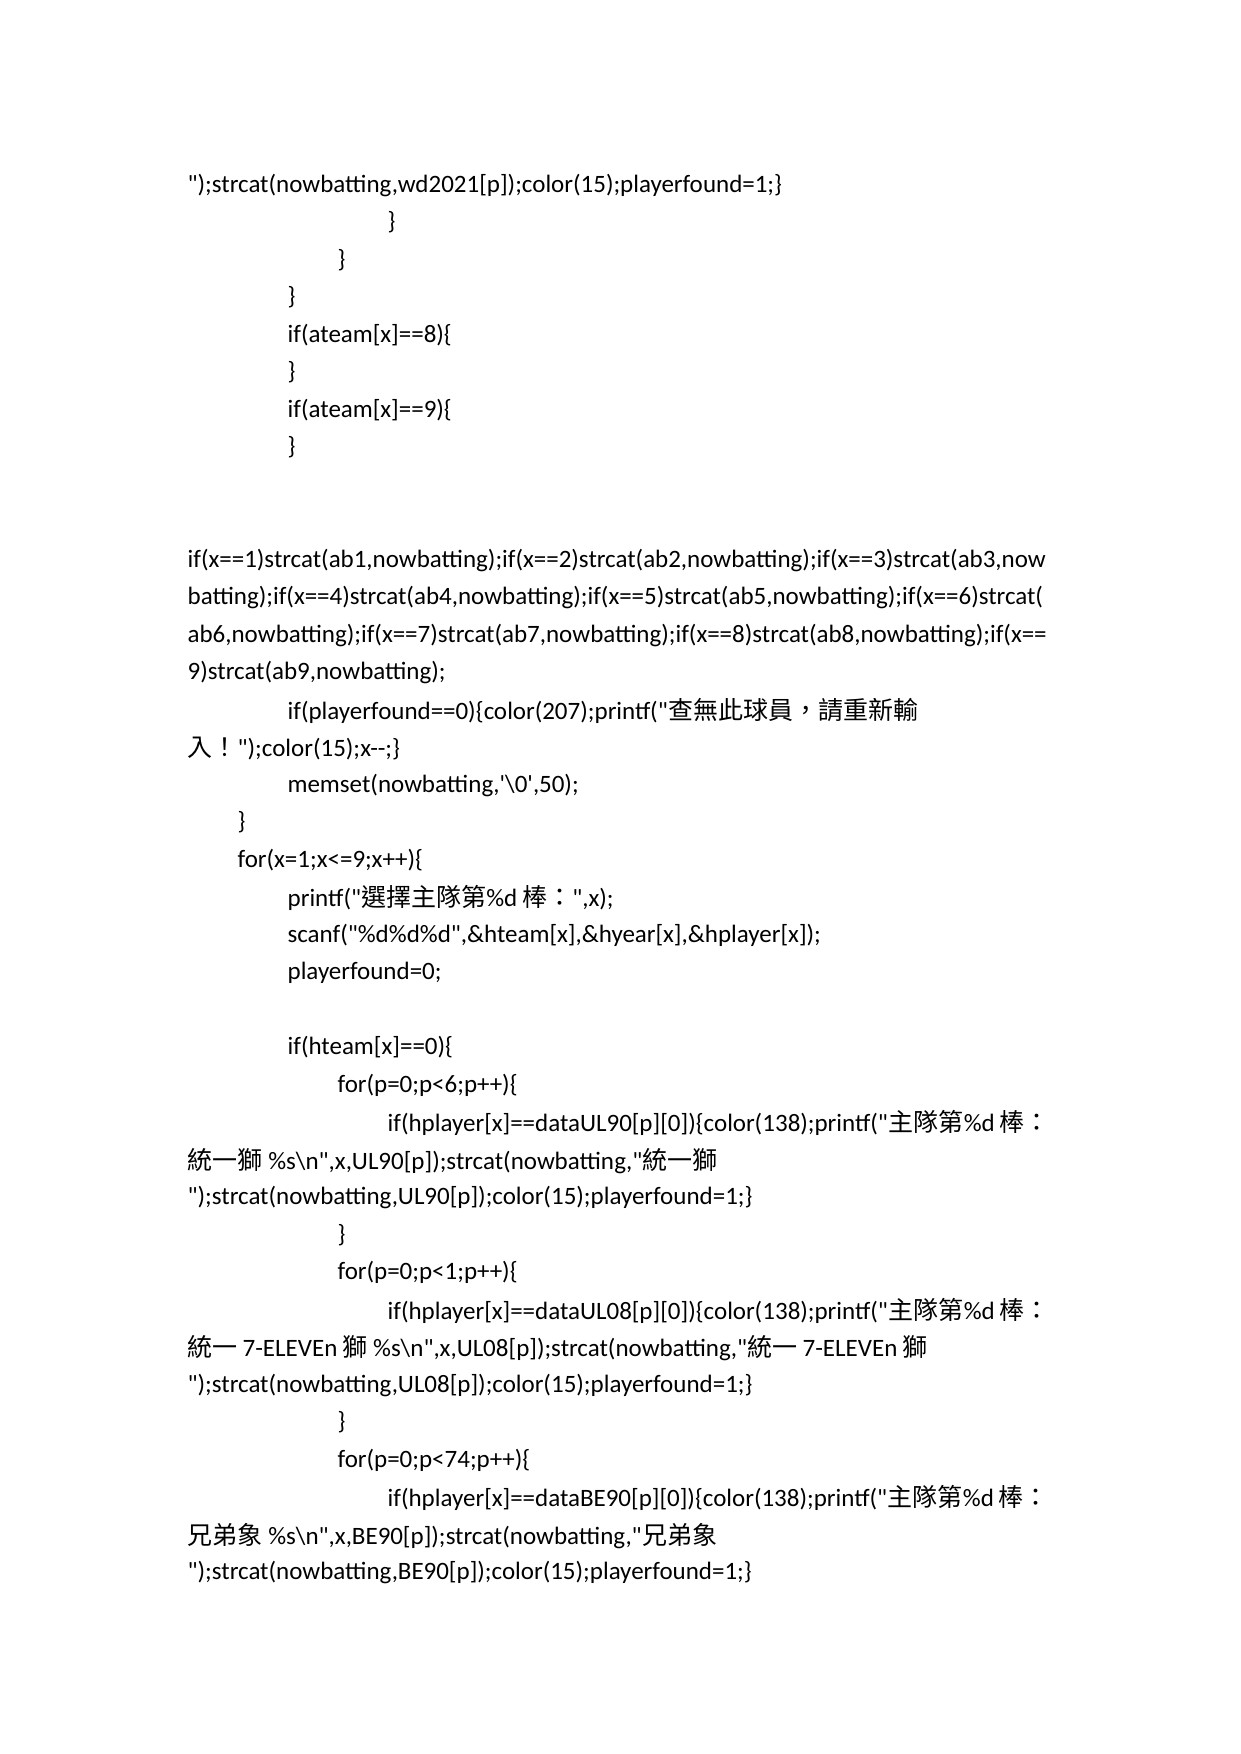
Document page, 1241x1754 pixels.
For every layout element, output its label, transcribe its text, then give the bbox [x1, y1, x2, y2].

text if(ateam[x]==9){ [187, 389, 1053, 427]
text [187, 164, 1053, 202]
text } [187, 802, 1053, 839]
text memset(nowbatting,'\0',50); [187, 764, 1053, 802]
text if(x==1)strcat(ab1,nowbatting);if(x==2)strcat(ab2,nowbatting);if(x==3)strcat(ab3,nowbatting);if(x==4)strcat(ab4,nowbatting);if(x==5)strcat(ab5,nowbatting);if(x==6)strcat(ab6,nowbatting);if(x==7)strcat(ab7,nowbatting);if(x==8)strcat(ab8,nowbatting);if(x==9)strcat(ab9,nowbatting); [187, 464, 1053, 689]
text for(p=0;p<6;p++){ [187, 1064, 1053, 1102]
text for(p=0;p<1;p++){ [187, 1252, 1053, 1289]
text if(hplayer[x]==dataUL90[p][0]){color(138);printf("主隊第%d棒：統一獅 %s\n",x,UL90[p]);strcat(nowbatting,"統一獅 ");strcat(nowbatting,UL90[p]);color(15);playerfound=1;} [187, 1102, 1053, 1214]
text printf("選擇主隊第%d棒：",x); [187, 877, 1053, 914]
text } [187, 427, 1053, 464]
text } [187, 202, 1053, 239]
text if(ateam[x]==8){ [187, 314, 1053, 352]
text } [187, 1402, 1053, 1439]
text } [187, 277, 1053, 314]
text } [187, 239, 1053, 277]
text if(hplayer[x]==dataBE90[p][0]){color(138);printf("主隊第%d棒：兄弟象 %s\n",x,BE90[p]);strcat(nowbatting,"兄弟象 ");strcat(nowbatting,BE90[p]);color(15);playerfound=1;} [187, 1477, 1053, 1589]
text for(p=0;p<74;p++){ [187, 1439, 1053, 1477]
text if(playerfound==0){color(207);printf("查無此球員，請重新輸入！");color(15);x--;} [187, 689, 1053, 764]
text if(hteam[x]==0){ [187, 1027, 1053, 1064]
text scanf("%d%d%d",&hteam[x],&hyear[x],&hplayer[x]); [187, 914, 1053, 952]
text if(hplayer[x]==dataUL08[p][0]){color(138);printf("主隊第%d棒：統一7-ELEVEn獅 %s\n",x,UL08[p]);strcat(nowbatting,"統一7-ELEVEn獅 ");strcat(nowbatting,UL08[p]);color(15);playerfound=1;} [187, 1289, 1053, 1402]
text playerfound=0; [187, 952, 1053, 989]
text } [187, 352, 1053, 389]
text for(x=1;x<=9;x++){ [187, 839, 1053, 877]
text } [187, 1214, 1053, 1252]
